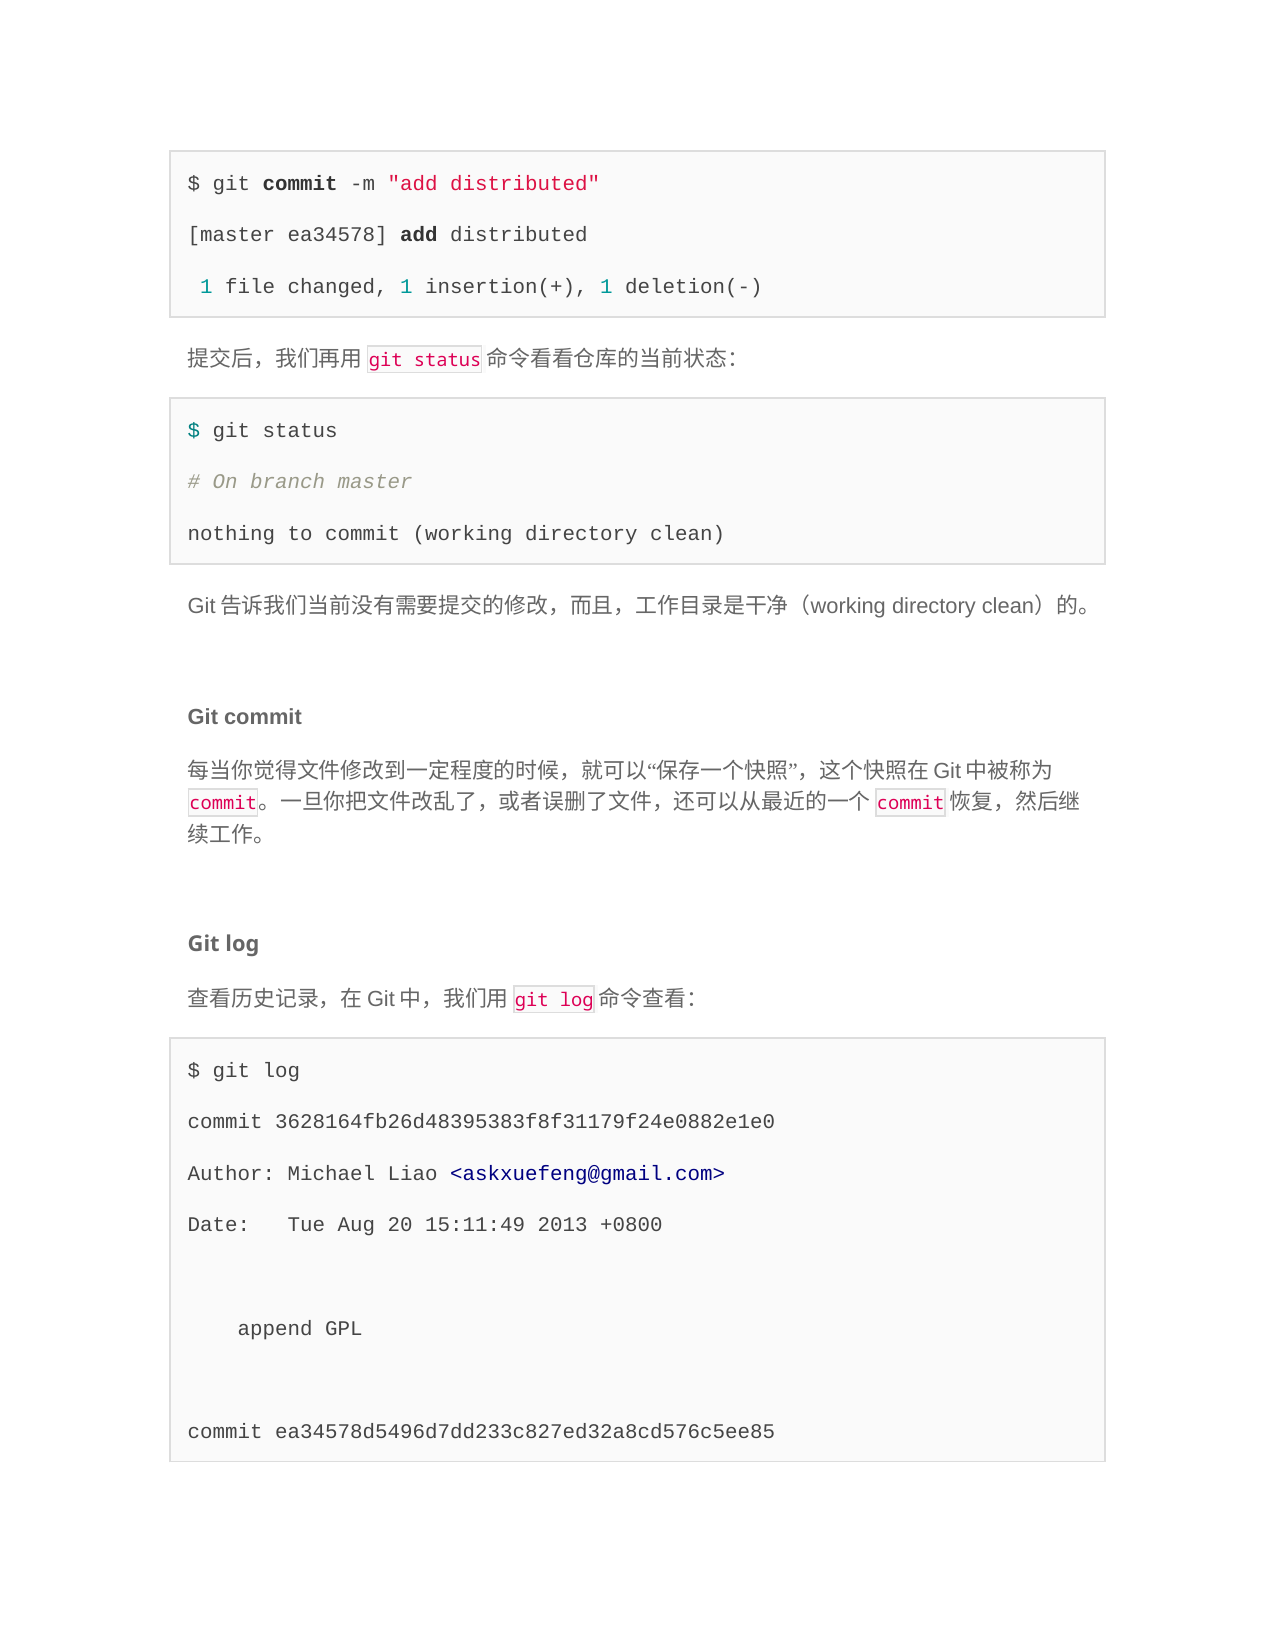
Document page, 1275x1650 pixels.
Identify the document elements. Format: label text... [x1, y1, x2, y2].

text 每当你觉得文件修改到一定程度的时候，就可以“保存一个快照”，这个快照在Git中被称为commit。一旦你把文件改乱了，或者误删了文件，还可以从最近的一个commit恢复，然后继续工作。 [187, 753, 1087, 848]
text Git告诉我们当前没有需要提交的修改，而且，工作目录是干净（working directory clean）的。 [187, 588, 1087, 620]
text commit 3628164fb26d48395383f8f31179f24e0882e1e0 [171, 1088, 1104, 1135]
text # On branch master [171, 448, 1104, 495]
text Git log [187, 926, 1087, 958]
text $ git status [171, 399, 1104, 443]
text append GPL [171, 1295, 1104, 1341]
text commit ea34578d5496d7dd233c827ed32a8cd576c5ee85 [171, 1398, 1104, 1461]
text $ git commit -m "add distributed" [171, 152, 1104, 196]
text 提交后，我们再用git status命令看看仓库的当前状态： [187, 341, 1087, 373]
text Git commit [187, 698, 1087, 729]
text [master ea34578] add distributed [171, 202, 1104, 248]
text Date: Tue Aug 20 15:11:49 2013 +0800 [171, 1192, 1104, 1238]
text Author: Michael Liao <askxuefeng@gmail.com> [171, 1140, 1104, 1186]
text nothing to commit (working directory clean) [171, 500, 1104, 563]
text 查看历史记录，在Git中，我们用git log命令查看： [187, 981, 1087, 1013]
text $ git log [171, 1039, 1104, 1083]
text 1 file changed, 1 insertion(+), 1 deletion(-) [171, 253, 1104, 316]
